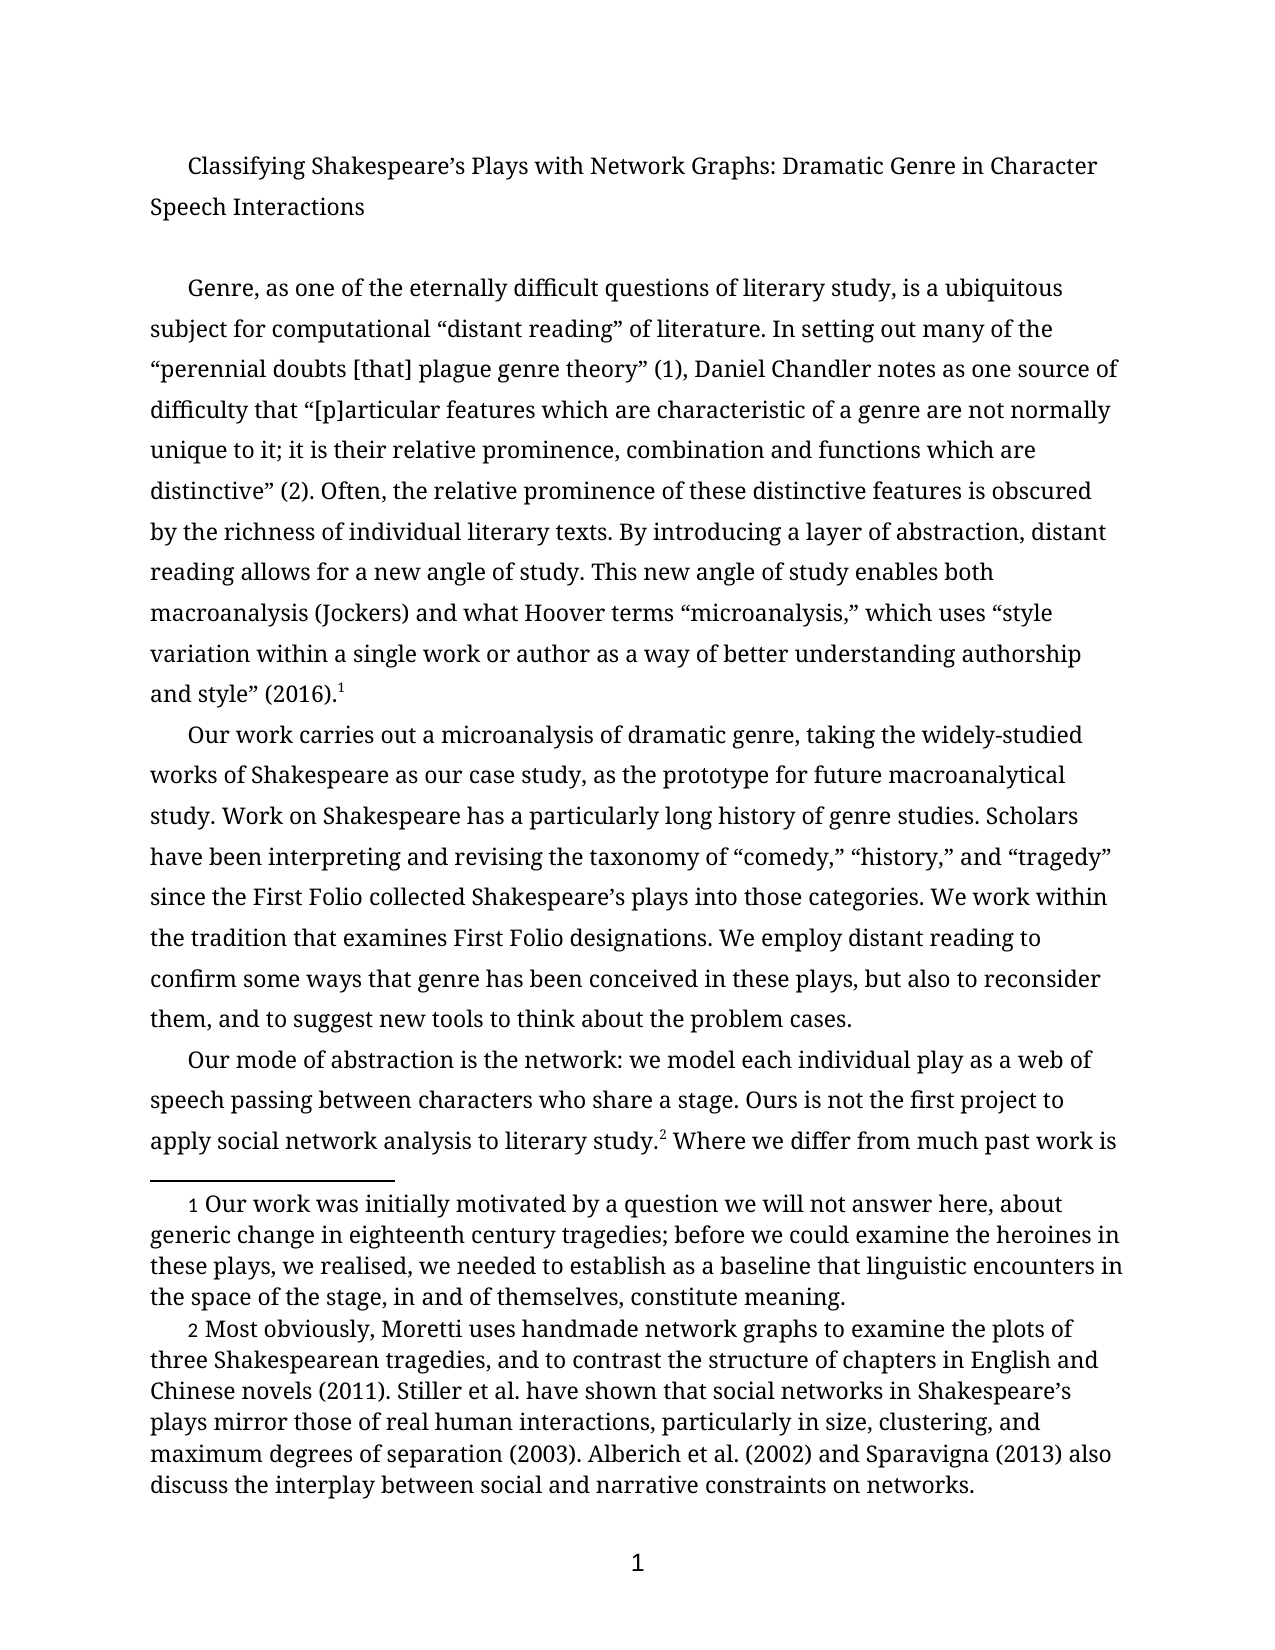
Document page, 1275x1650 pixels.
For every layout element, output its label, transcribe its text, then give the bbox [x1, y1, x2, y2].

text Our work carries out a microanalysis of dramatic genre, taking the widely-studied works of Shakespeare as our case study, as the prototype for future macroanalytical study. Work on Shakespeare has a particularly long history of genre studies. Scholars have been interpreting and revising the taxonomy of “comedy,” “history,” and “tragedy” since the First Folio collected Shakespeare’s plays into those categories. We work within the tradition that examines First Folio designations. We employ distant reading to confirm some ways that genre has been conceived in these plays, but also to reconsider them, and to suggest new tools to think about the problem cases. [150, 719, 1125, 1034]
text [150, 1044, 1125, 1156]
text Genre, as one of the eternally difficult questions of literary study, is a ubiquitous subject for computational “distant reading” of literature. In setting out many of the “perennial doubts [that] plague genre theory” (1), Daniel Chandler notes as one source of difficulty that “[p]articular features which are characteristic of a genre are not normally unique to it; it is their relative prominence, combination and functions which are distinctive” (2). Often, the relative prominence of these distinctive features is obscured by the richness of individual literary texts. By introducing a layer of abstraction, distant reading allows for a new angle of study. This new angle of study enables both macroanalysis (Jockers) and what Hoover terms “microanalysis,” which uses “style variation within a single work or author as a way of better understanding authorship and style” (2016). [150, 272, 1125, 709]
text Classifying Shakespeare’s Plays with Network Graphs: Dramatic Genre in Character Speech Interactions [150, 150, 1125, 222]
